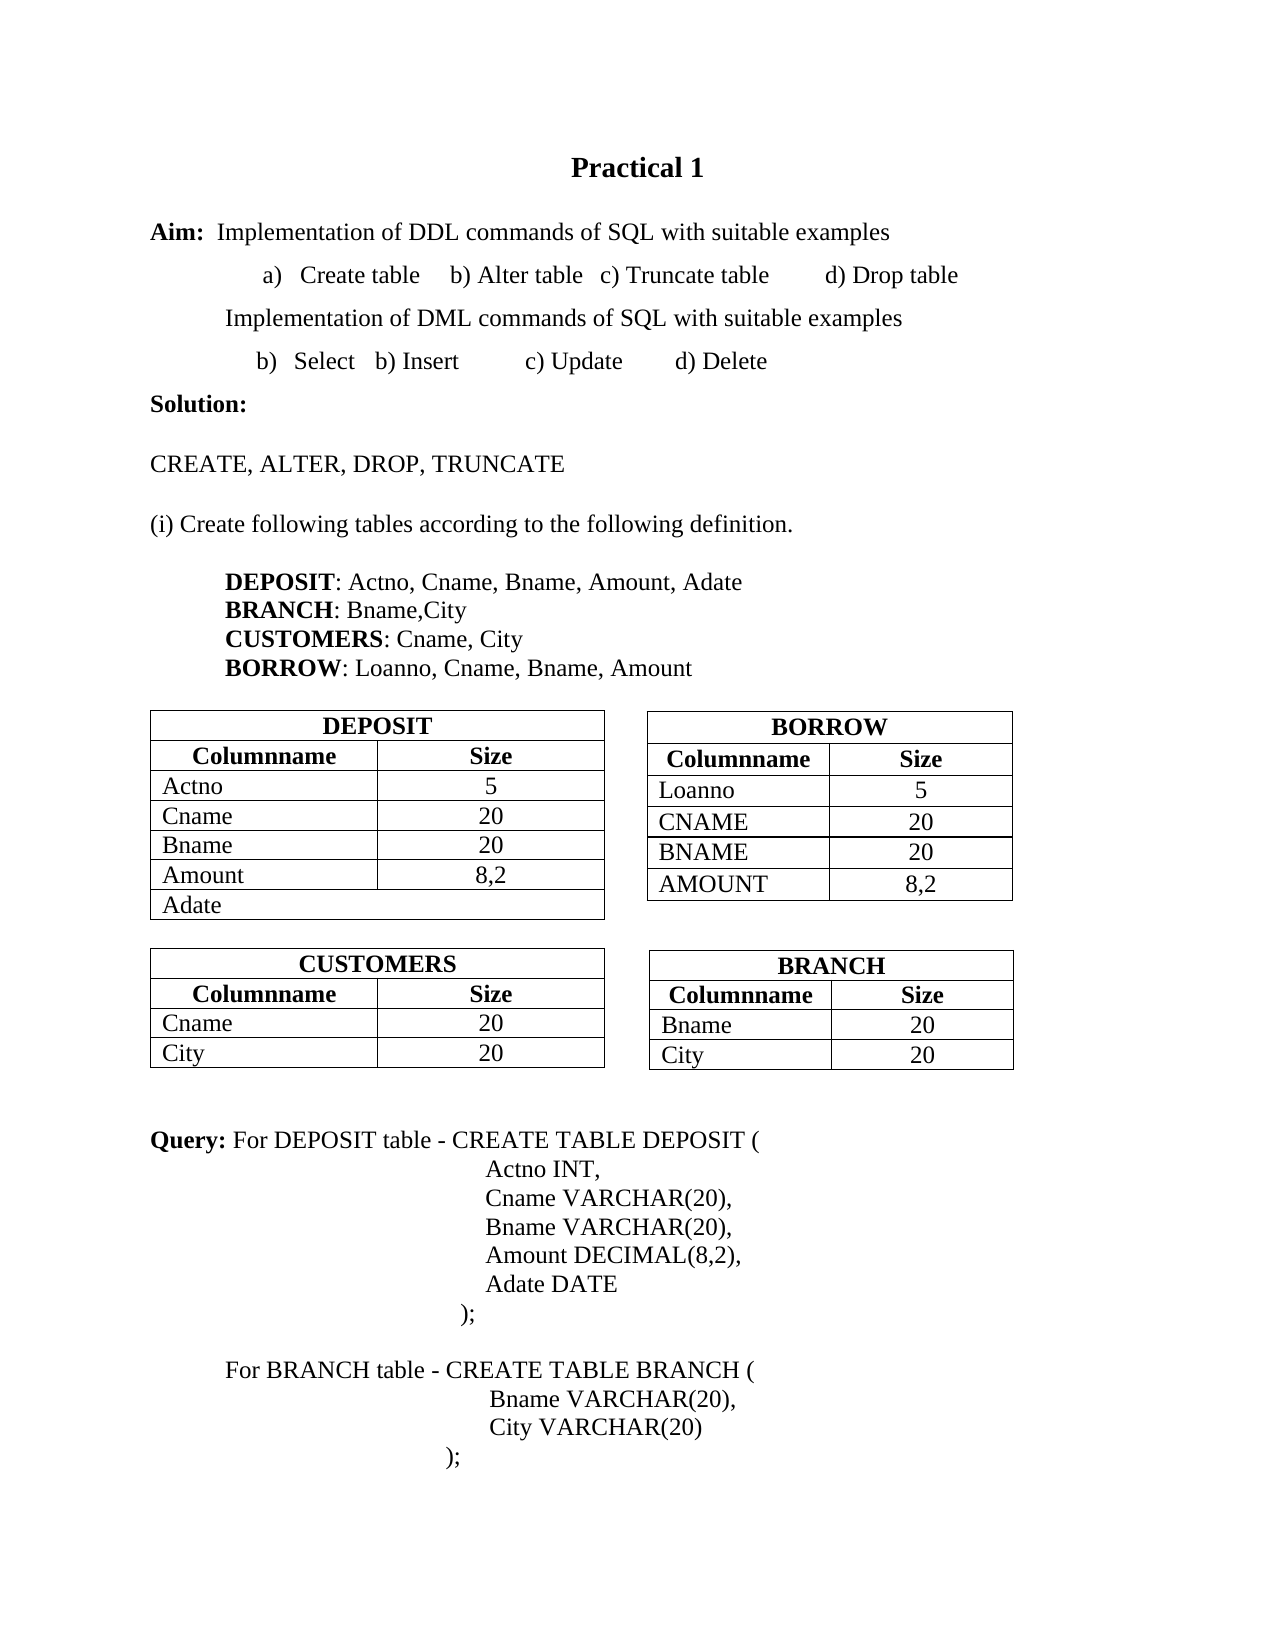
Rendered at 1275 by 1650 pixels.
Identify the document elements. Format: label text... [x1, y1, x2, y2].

text Practical 1 [150, 150, 1125, 183]
text Cname VARCHAR(20), [460, 1183, 1125, 1212]
list Create table b) Alter table c) Truncate table d) Drop table [262, 260, 1125, 289]
table_cell Bname [151, 831, 377, 859]
text CREATE, ALTER, DROP, TRUNCATE [150, 449, 1125, 478]
text For BRANCH table - CREATE TABLE BRANCH ( [150, 1355, 1125, 1384]
table_cell Columnname [650, 981, 831, 1009]
text CUSTOMERS: Cname, City [150, 624, 1125, 653]
table_cell 20 [378, 831, 604, 859]
text Bname VARCHAR(20), [460, 1212, 1125, 1241]
table_header BRANCH [650, 951, 1013, 979]
text Query: For DEPOSIT table - CREATE TABLE DEPOSIT ( [150, 1126, 1125, 1154]
table_cell CNAME [648, 807, 829, 836]
table_cell Columnname [648, 744, 829, 774]
text City VARCHAR(20) [370, 1412, 1125, 1441]
table_header CUSTOMERS [151, 949, 604, 978]
table_cell Amount [151, 860, 377, 889]
text ); [460, 1298, 1125, 1327]
table_cell Size [830, 744, 1012, 774]
text Adate DATE [460, 1269, 1125, 1298]
table_cell 5 [378, 771, 604, 800]
table_cell Cname [151, 1009, 377, 1037]
table_cell Size [832, 981, 1013, 1009]
table_header DEPOSIT [151, 711, 604, 740]
text Actno INT, [460, 1154, 1125, 1183]
table_cell 5 [830, 776, 1012, 806]
text Aim: Implementation of DDL commands of SQL with suitable examples [150, 217, 1125, 246]
text (i) Create following tables according to the following definition. [150, 509, 1125, 538]
table_cell 20 [378, 1038, 604, 1067]
text Solution: [150, 389, 1125, 418]
text Implementation of DML commands of SQL with suitable examples [150, 303, 1125, 332]
table_cell Actno [151, 771, 377, 800]
table_cell Adate [151, 890, 604, 919]
table_cell BNAME [648, 838, 829, 868]
text BRANCH: Bname,City [150, 595, 1125, 624]
table_cell Columnname [151, 741, 377, 770]
table_cell Bname [650, 1010, 831, 1039]
table_cell 20 [830, 838, 1012, 868]
text Amount DECIMAL(8,2), [460, 1241, 1125, 1269]
list Select b) Insert c) Update d) Delete [256, 346, 1125, 375]
text DEPOSIT: Actno, Cname, Bname, Amount, Adate [150, 567, 1125, 595]
table_cell 20 [378, 801, 604, 829]
table_cell 20 [830, 807, 1012, 836]
table_header BORROW [648, 712, 1012, 743]
table_cell 8,2 [830, 869, 1012, 900]
table_cell Size [378, 741, 604, 770]
text ); [445, 1441, 1125, 1470]
table_cell 20 [832, 1010, 1013, 1039]
table_cell Size [378, 979, 604, 1007]
table_cell AMOUNT [648, 869, 829, 900]
table_cell Loanno [648, 776, 829, 806]
table_cell Cname [151, 801, 377, 829]
table_cell Columnname [151, 979, 377, 1007]
text BORROW: Loanno, Cname, Bname, Amount [150, 653, 1125, 682]
table_cell 8,2 [378, 860, 604, 889]
table_cell City [650, 1040, 831, 1069]
table_cell 20 [378, 1009, 604, 1037]
table_cell City [151, 1038, 377, 1067]
table_cell 20 [832, 1040, 1013, 1069]
text Bname VARCHAR(20), [370, 1384, 1125, 1412]
